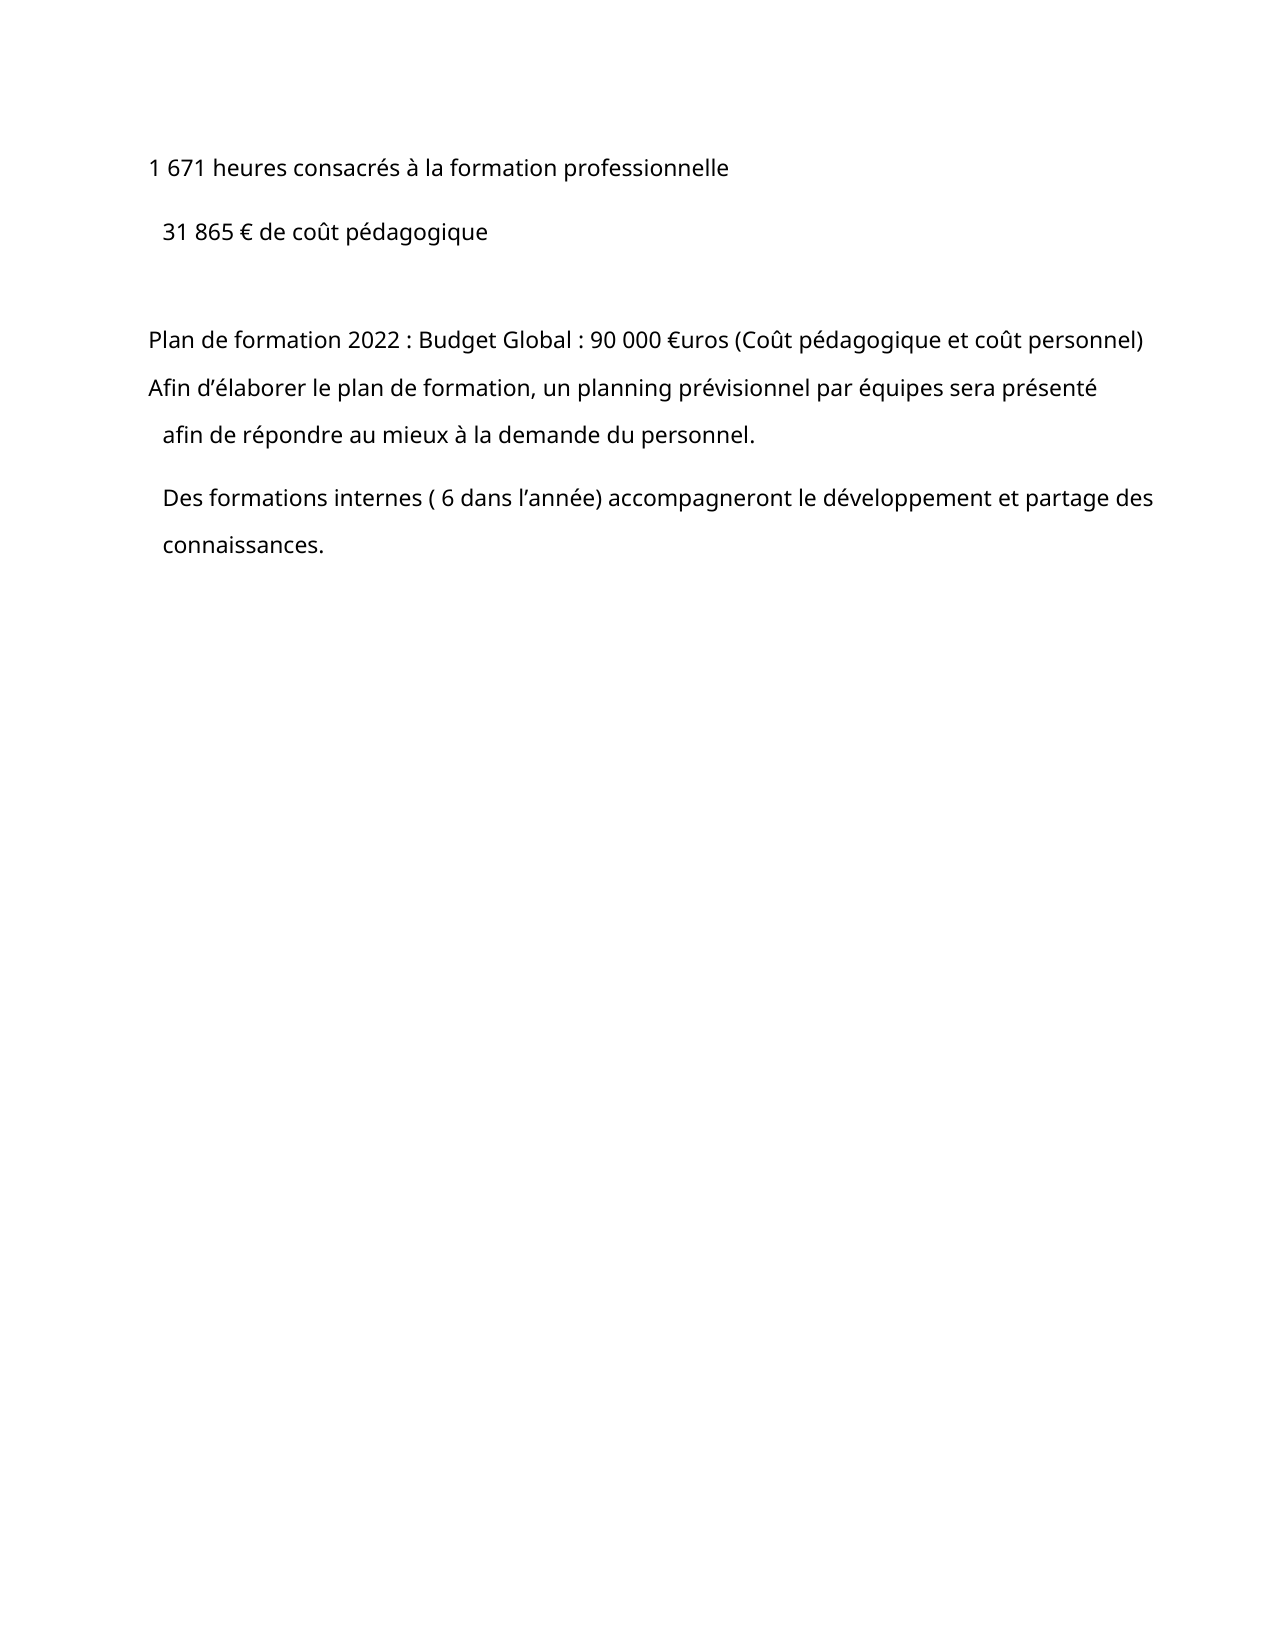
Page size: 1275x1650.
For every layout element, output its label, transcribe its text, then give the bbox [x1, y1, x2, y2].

text 1 671 heures consacrés à la formation professionnelle [89, 152, 1167, 183]
text Plan de formation 2022 : Budget Global : 90 000 €uros (Coût pédagogique et coût personnel) [89, 324, 1167, 355]
text 31 865 € de coût pédagogique [89, 216, 1167, 247]
text Des formations internes ( 6 dans l’année) accompagneront le développement et partage des connaissances. [89, 482, 1167, 560]
text Afin d’élaborer le plan de formation, un planning prévisionnel par équipes sera présenté afin de répondre au mieux à la demande du personnel. [89, 372, 1167, 450]
